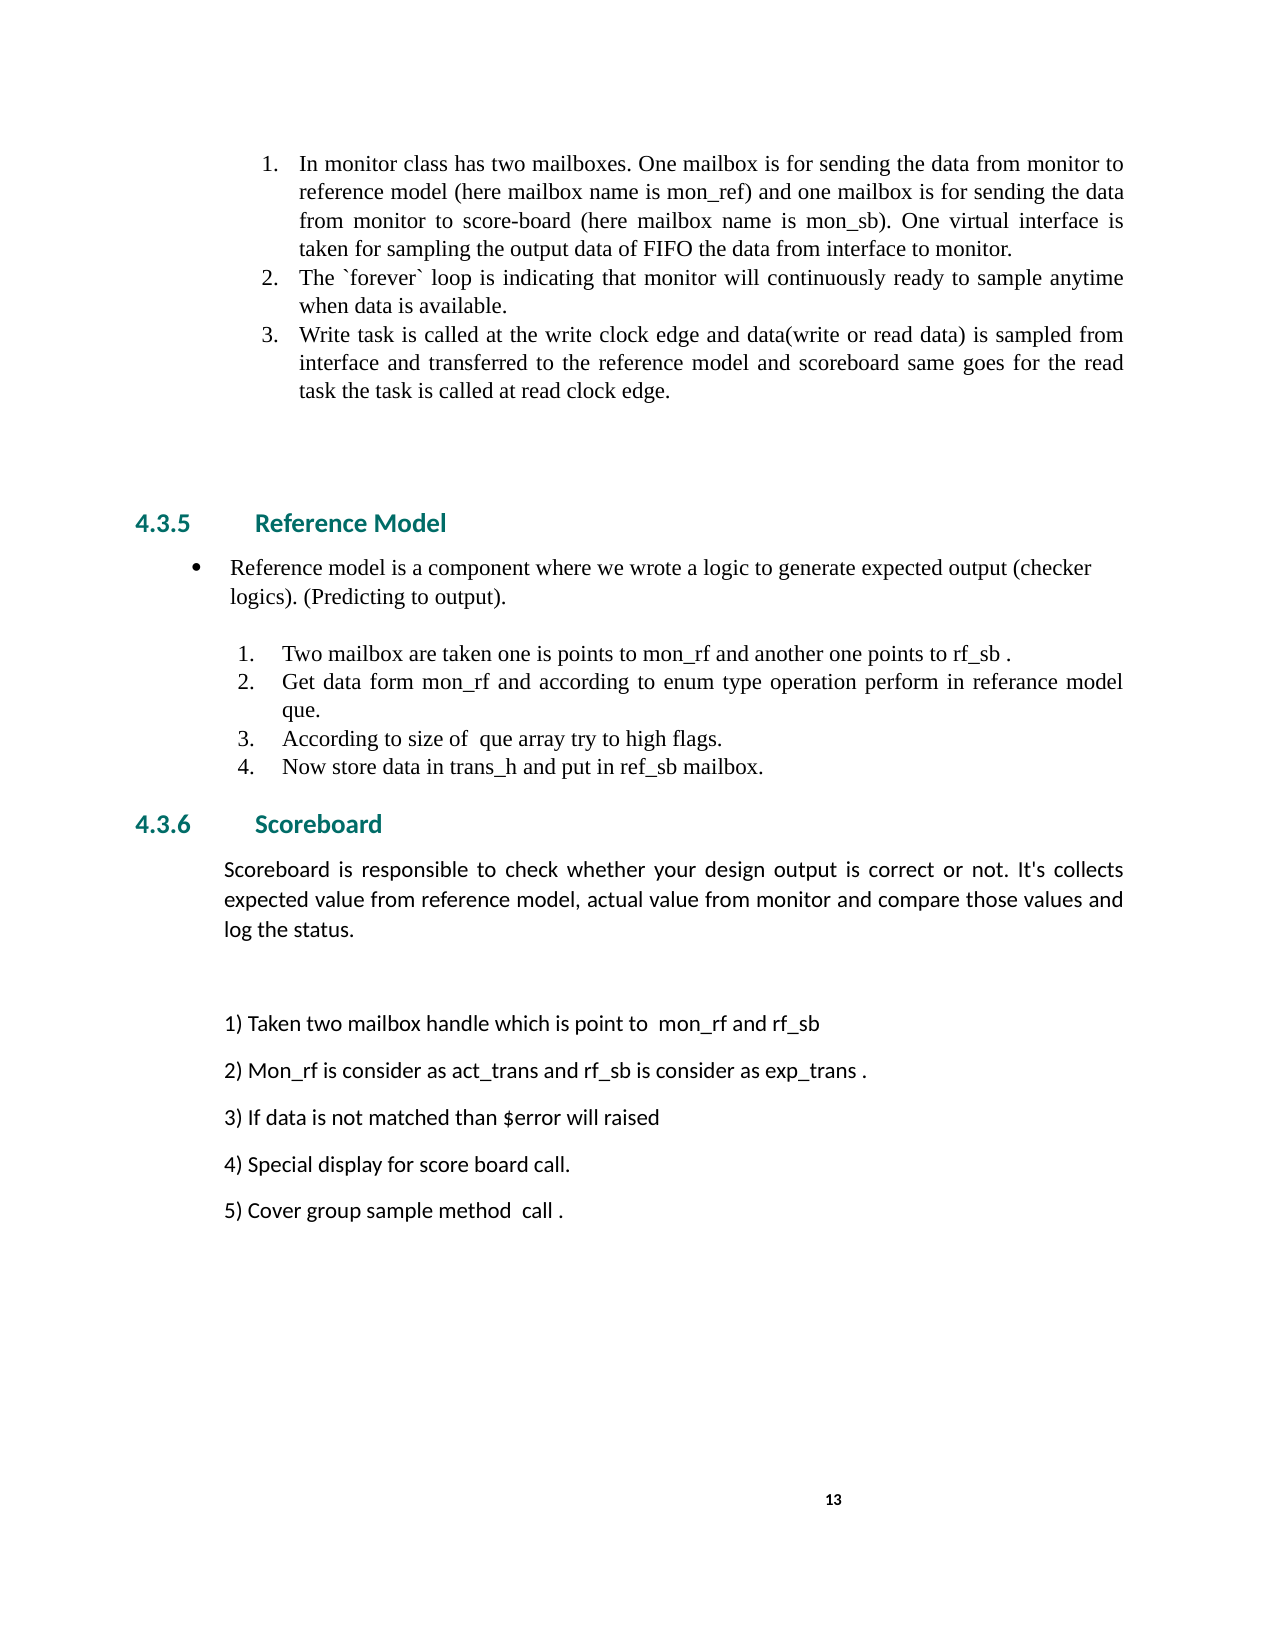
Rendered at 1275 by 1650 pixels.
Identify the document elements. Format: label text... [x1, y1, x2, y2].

list In monitor class has two mailboxes. One mailbox is for sending the data from monitor to reference model (here mailbox name is mon_ref) and one mailbox is for sending the data from monitor to score-board (here mailbox name is mon_sb). One virtual interface is taken for sampling the output data of FIFO the data from interface to monitor. [261, 150, 1125, 262]
list Write task is called at the write clock edge and data(write or read data) is sampled from interface and transferred to the reference model and scoreboard same goes for the read task the task is called at read clock edge. [261, 321, 1125, 404]
list Two mailbox are taken one is points to mon_rf and another one points to rf_sb . [237, 640, 1125, 666]
subtitle Scoreboard [135, 807, 1125, 840]
list The `forever` loop is indicating that monitor will continuously ready to sample anytime when data is available. [261, 264, 1125, 318]
list Get data form mon_rf and according to enum type operation perform in referance model que. [237, 668, 1125, 723]
list If data is not matched than $error will raised [224, 1103, 1125, 1131]
list Cover group sample method call . [224, 1197, 1125, 1225]
text Scoreboard is responsible to check whether your design output is correct or not. It's collects expected value from reference model, actual value from monitor and compare those values and log the status. [224, 855, 1125, 943]
list Mon_rf is consider as act_trans and rf_sb is consider as exp_trans . [224, 1056, 1125, 1084]
list Special display for score board call. [224, 1150, 1125, 1178]
list Now store data in trans_h and put in ref_sb mailbox. [237, 753, 1125, 780]
subtitle Reference Model [135, 506, 1125, 539]
list Taken two mailbox handle which is point to mon_rf and rf_sb [224, 1009, 1125, 1037]
list Reference model is a component where we wrote a logic to generate expected output (checker logics). (Predicting to output). [192, 554, 1125, 609]
list According to size of que array try to high flags. [237, 725, 1125, 751]
